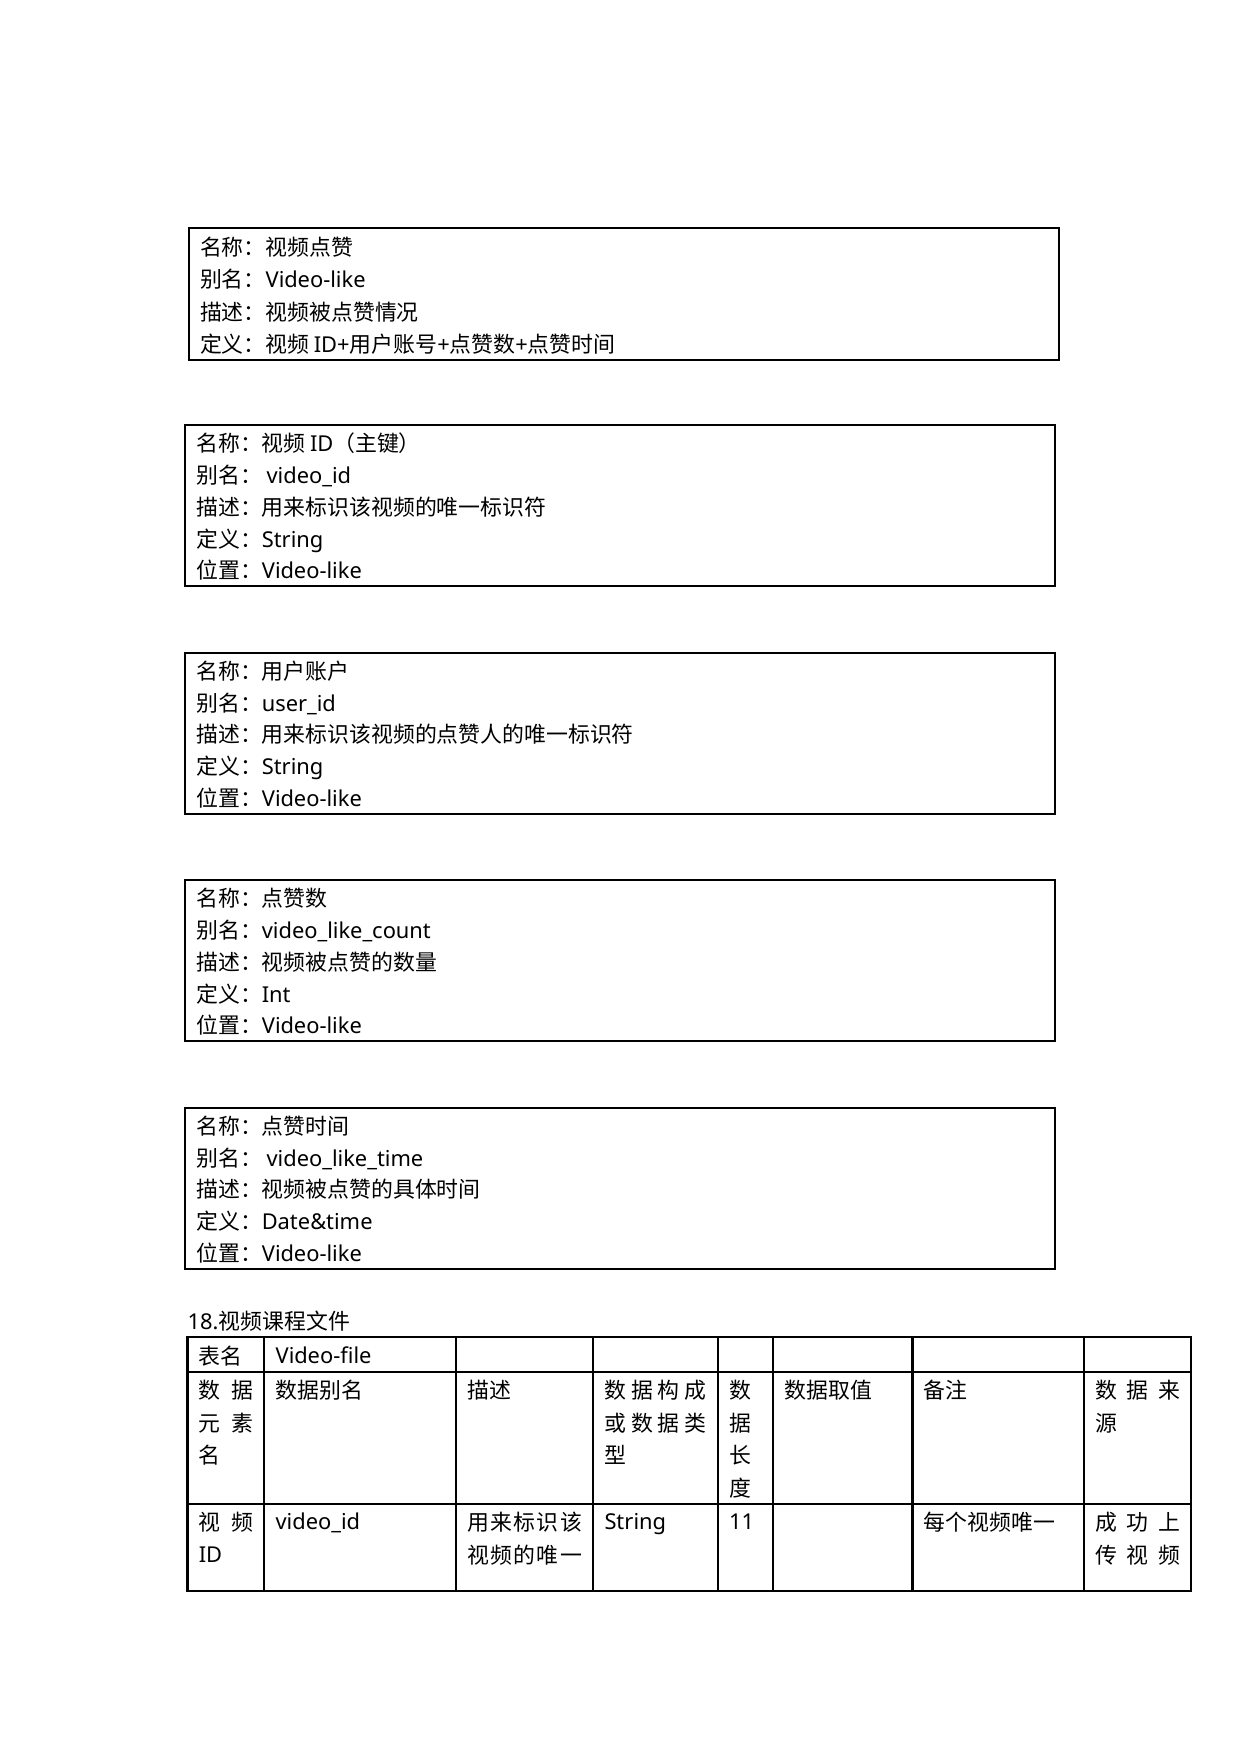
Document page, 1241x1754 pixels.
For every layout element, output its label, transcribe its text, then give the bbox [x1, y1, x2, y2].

table_cell 数据取值 [774, 1373, 911, 1503]
table_header [594, 1338, 717, 1371]
table_cell 数据构成或数据类型 [594, 1373, 717, 1503]
table_cell String [594, 1505, 717, 1590]
table_cell 数据长度 [719, 1373, 772, 1503]
table_cell 成功上传视频后由系统自动生成 [1085, 1505, 1190, 1590]
table_cell 每个视频唯一 [914, 1505, 1083, 1590]
table_header 名称：用户账户 别名：user_id 描述：用来标识该视频的点赞人的唯一标识符 定义：String 位置：Video-like [186, 654, 1054, 813]
table_cell 数据别名 [265, 1373, 455, 1503]
table_header 名称：视频点赞 别名：Video-like 描述：视频被点赞情况 定义：视频ID+用户账号+点赞数+点赞时间 [190, 229, 1058, 359]
table_header 名称：点赞时间 别名： video_like_time 描述：视频被点赞的具体时间 定义：Date&time 位置：Video-like [186, 1109, 1054, 1268]
table_header 名称：点赞数 别名：video_like_count 描述：视频被点赞的数量 定义：Int 位置：Video-like [186, 881, 1054, 1040]
table_header [914, 1338, 1083, 1371]
table_header [774, 1338, 911, 1371]
table_header [457, 1338, 592, 1371]
table_cell 11 [719, 1505, 772, 1590]
table_header [1085, 1338, 1190, 1371]
table_cell 数据元素名 [189, 1373, 263, 1503]
table_cell 视频ID [189, 1505, 263, 1590]
table_cell [774, 1505, 911, 1590]
table_header [719, 1338, 772, 1371]
table_cell 数据来源 [1085, 1373, 1190, 1503]
table_cell 用来标识该视频的唯一标识符 [457, 1505, 592, 1590]
table_cell 备注 [914, 1373, 1083, 1503]
table_header 名称：视频ID（主键） 别名： video_id 描述：用来标识该视频的唯一标识符 定义：String 位置：Video-like [186, 426, 1054, 585]
table_header Video-file [265, 1338, 455, 1371]
table_cell video_id [265, 1505, 455, 1590]
table_header 表名 [189, 1338, 263, 1371]
text 18.视频课程文件 [187, 1304, 1053, 1336]
table_cell 描述 [457, 1373, 592, 1503]
